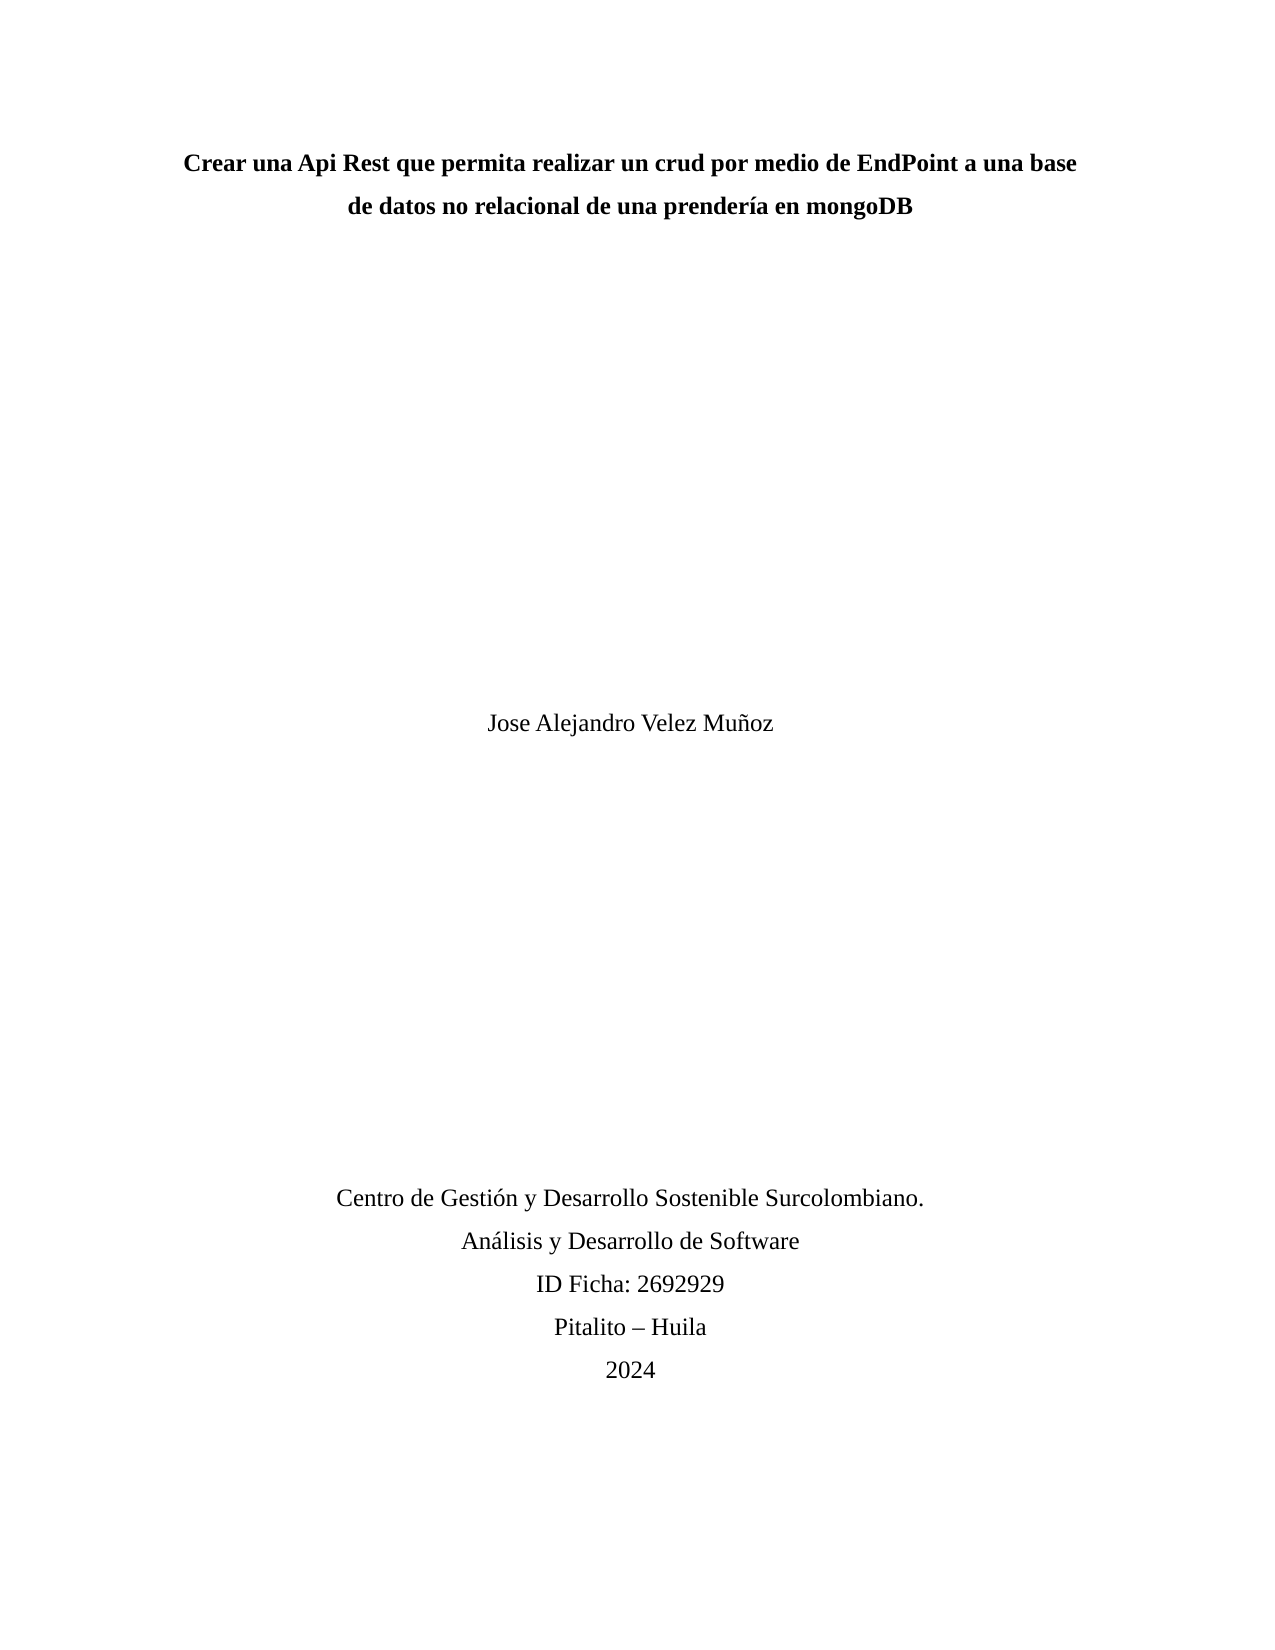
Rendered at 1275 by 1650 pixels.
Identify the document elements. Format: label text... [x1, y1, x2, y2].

text Pitalito – Huila [177, 1312, 1083, 1341]
text Crear una Api Rest que permita realizar un crud por medio de EndPoint a una base de datos no relacional de una prendería en mongoDB [177, 148, 1083, 219]
text Jose Alejandro Velez Muñoz [177, 708, 1083, 737]
text 2024 [177, 1355, 1083, 1384]
text Análisis y Desarrollo de Software [177, 1226, 1083, 1254]
text Centro de Gestión y Desarrollo Sostenible Surcolombiano. [177, 1183, 1083, 1211]
text ID Ficha: 2692929 [177, 1269, 1083, 1298]
